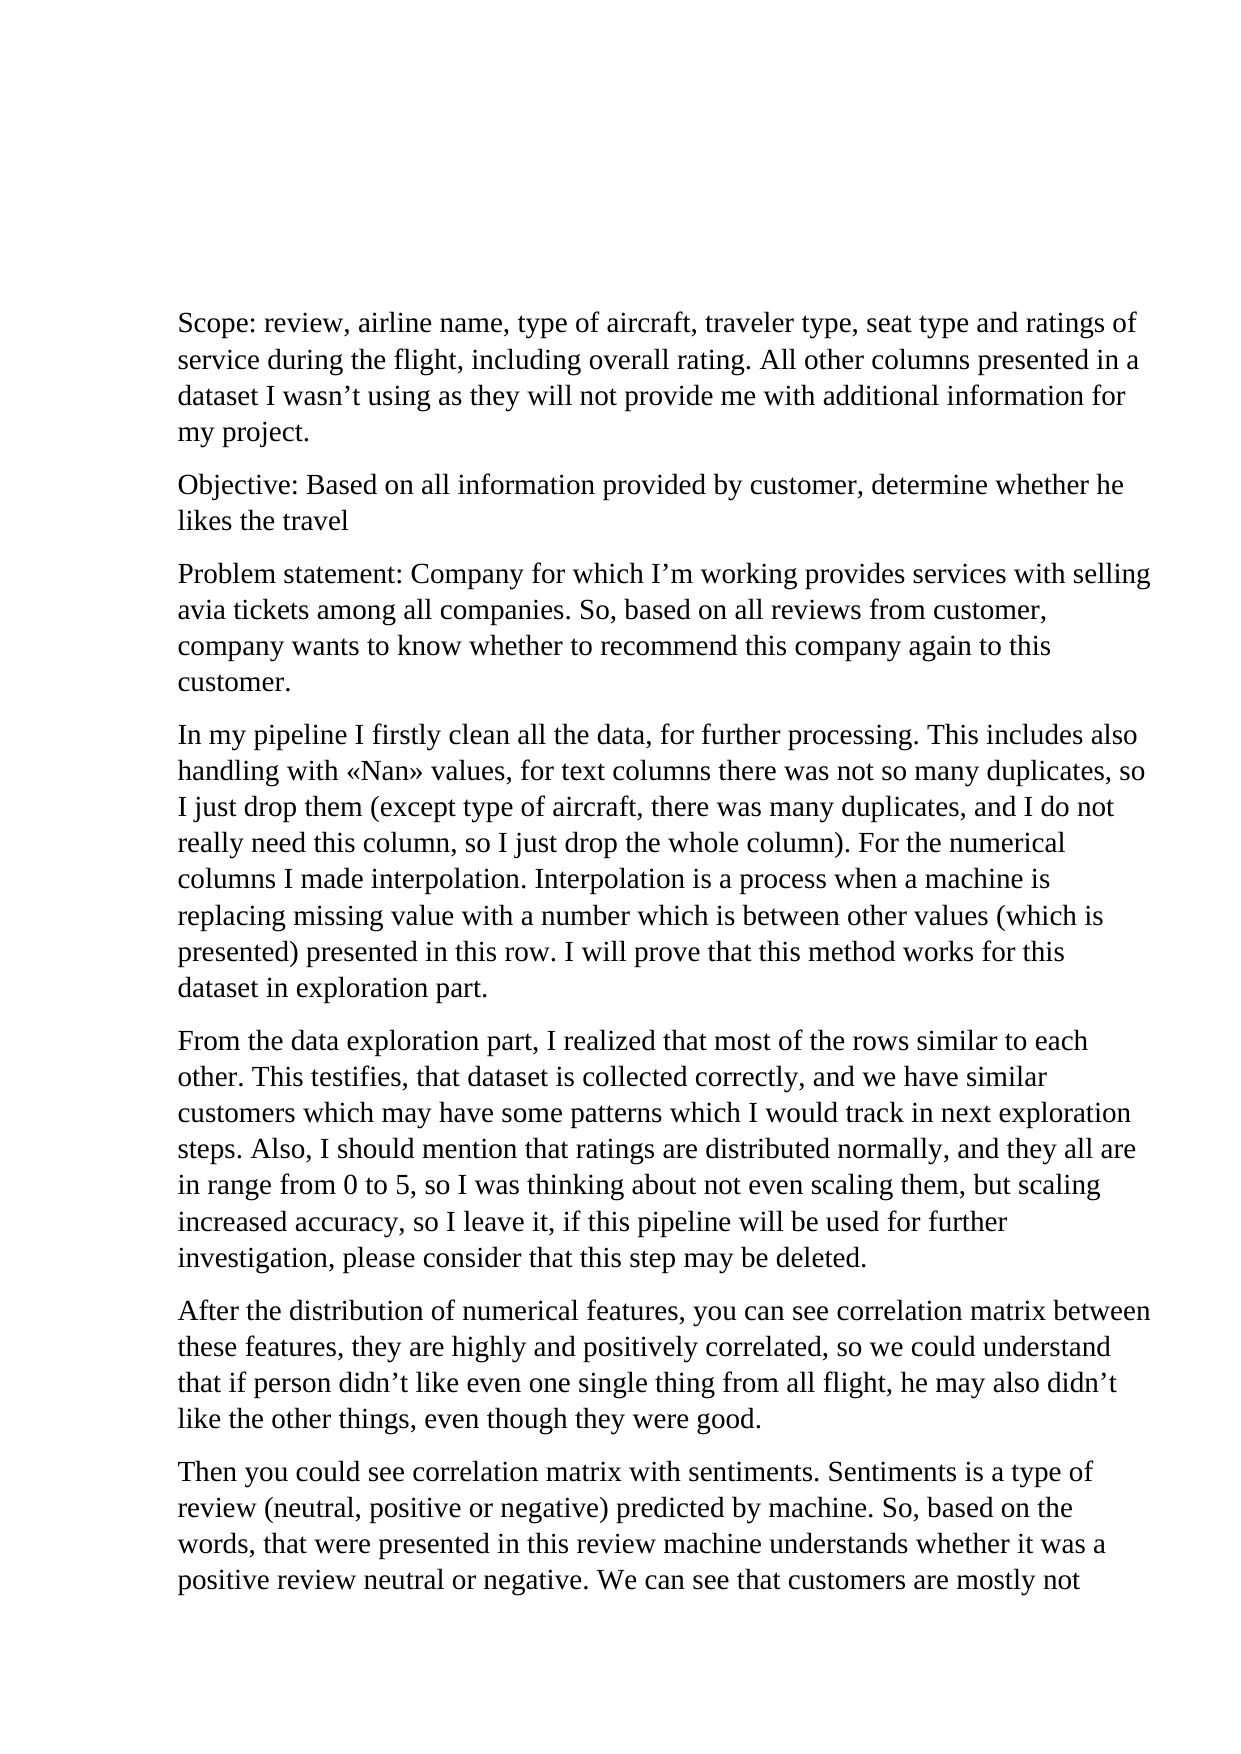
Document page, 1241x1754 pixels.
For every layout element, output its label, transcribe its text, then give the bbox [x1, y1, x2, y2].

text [177, 1454, 1152, 1596]
text Problem statement: Company for which I’m working provides services with selling avia tickets among all companies. So, based on all reviews from customer, company wants to know whether to recommend this company again to this customer. [177, 556, 1152, 698]
text Scope: review, airline name, type of aircraft, traveler type, seat type and ratings of service during the flight, including overall rating. All other columns presented in a dataset I wasn’t using as they will not provide me with additional information for my project. [177, 306, 1152, 448]
text After the distribution of numerical features, you can see correlation matrix between these features, they are highly and positively correlated, so we could understand that if person didn’t like even one single thing from all flight, he may also didn’t like the other things, even though they were good. [177, 1293, 1152, 1434]
text In my pipeline I firstly clean all the data, for further processing. This includes also handling with «Nan» values, for text columns there was not so many duplicates, so I just drop them (except type of aircraft, there was many duplicates, and I do not really need this column, so I just drop the whole column). For the numerical columns I made interpolation. Interpolation is a process when a machine is replacing missing value with a number which is between other values (which is presented) presented in this row. I will prove that this method works for this dataset in exploration part. [177, 717, 1152, 1004]
text Objective: Based on all information provided by customer, determine whether he likes the travel [177, 467, 1152, 537]
text From the data exploration part, I realized that most of the rows similar to each other. This testifies, that dataset is collected correctly, and we have similar customers which may have some patterns which I would track in next exploration steps. Also, I should mention that ratings are distributed normally, and they all are in range from 0 to 5, so I was thinking about not even scaling them, but scaling increased accuracy, so I leave it, if this pipeline will be used for further investigation, please consider that this step may be deleted. [177, 1023, 1152, 1273]
